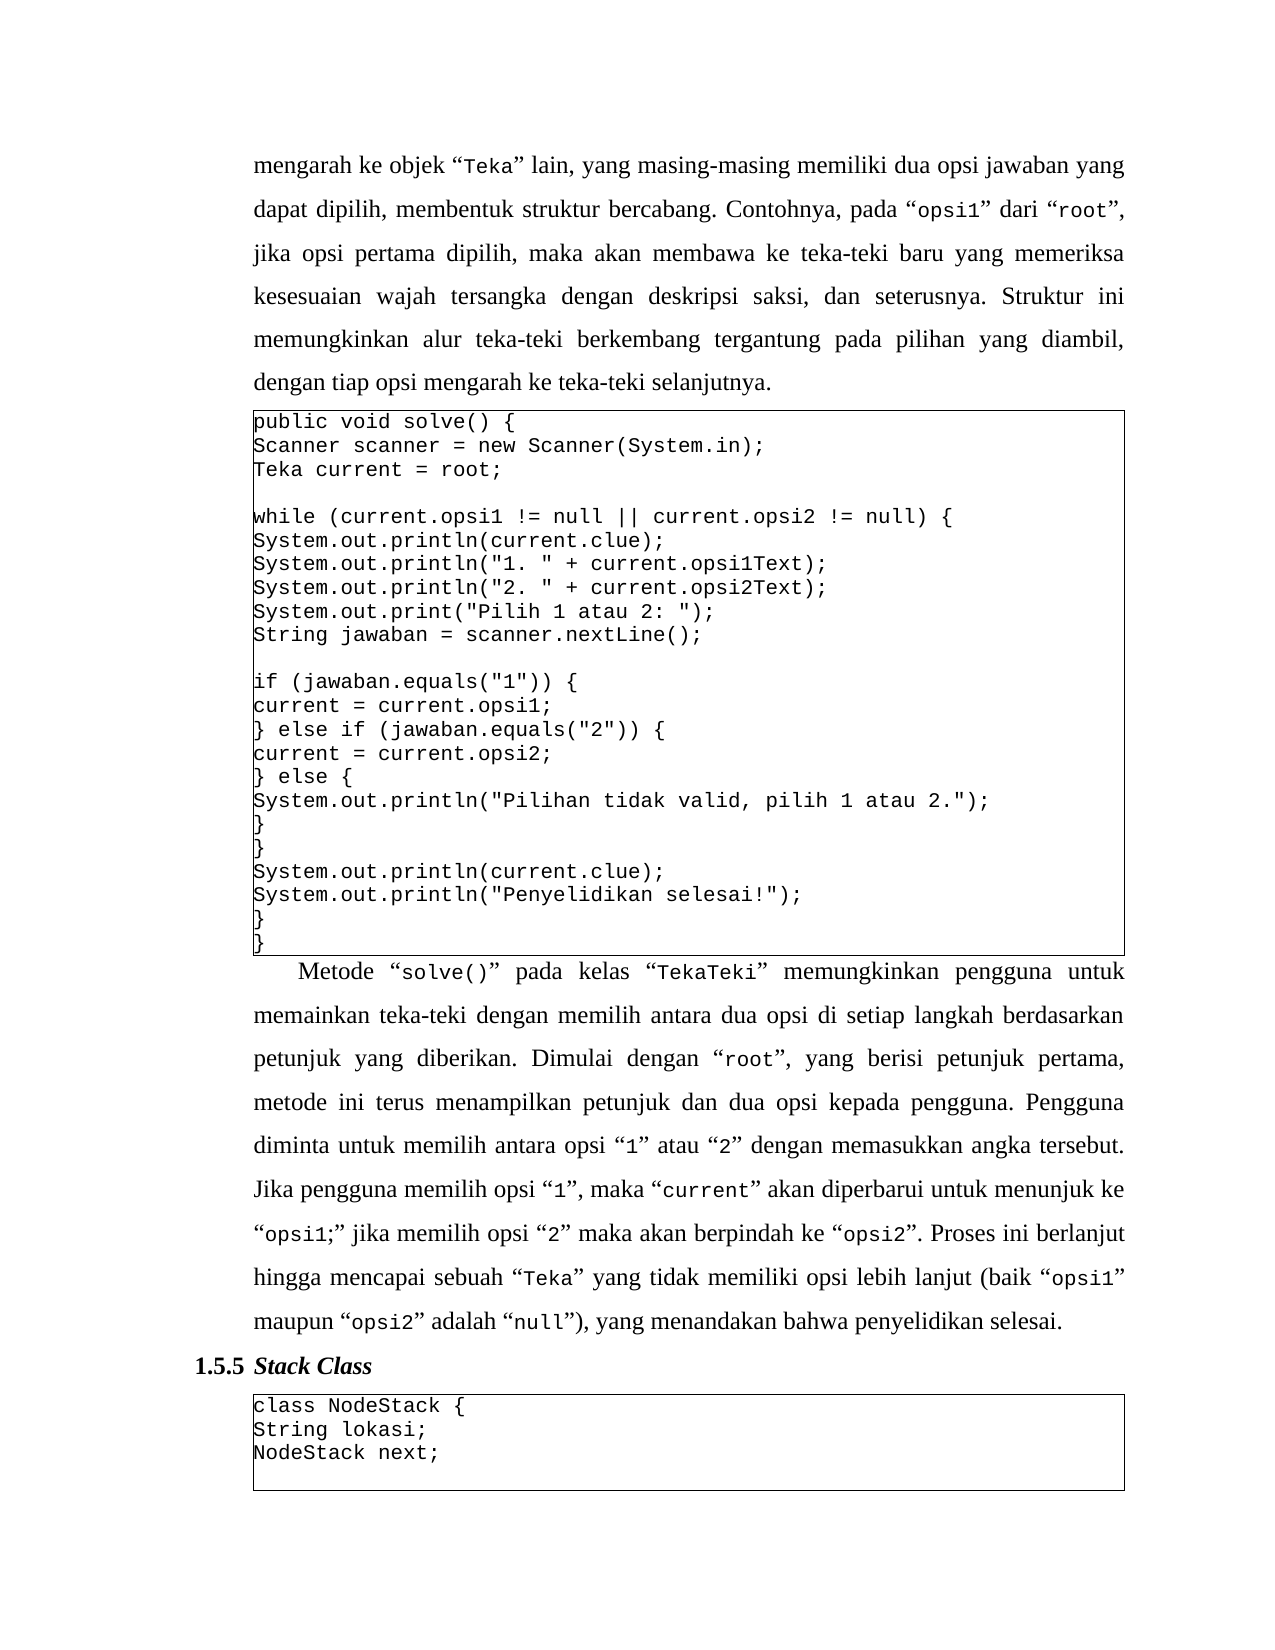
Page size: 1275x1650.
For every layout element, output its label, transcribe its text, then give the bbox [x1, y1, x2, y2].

list Stack Class [194, 1351, 1125, 1379]
list Metode “solve()” pada kelas “TekaTeki” memungkinkan pengguna untuk memainkan teka-teki dengan memilih antara dua opsi di setiap langkah berdasarkan petunjuk yang diberikan. Dimulai dengan “root”, yang berisi petunjuk pertama, metode ini terus menampilkan petunjuk dan dua opsi kepada pengguna. Pengguna diminta untuk memilih antara opsi “1” atau “2” dengan memasukkan angka tersebut. Jika pengguna memilih opsi “1”, maka “current” akan diperbarui untuk menunjuk ke “opsi1;” jika memilih opsi “2” maka akan berpindah ke “opsi2”. Proses ini berlanjut hingga mencapai sebuah “Teka” yang tidak memiliki opsi lebih lanjut (baik “opsi1” maupun “opsi2” adalah “null”), yang menandakan bahwa penyelidikan selesai. [253, 956, 1125, 1336]
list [253, 150, 1125, 396]
table_header public void solve() { Scanner scanner = new Scanner(System.in); Teka current = root; while (current.opsi1 != null || current.opsi2 != null) { System.out.println(current.clue); System.out.println("1. " + current.opsi1Text); System.out.println("2. " + current.opsi2Text); System.out.print("Pilih 1 atau 2: "); String jawaban = scanner.nextLine(); if (jawaban.equals("1")) { current = current.opsi1; } else if (jawaban.equals("2")) { current = current.opsi2; } else { System.out.println("Pilihan tidak valid, pilih 1 atau 2."); } } System.out.println(current.clue); System.out.println("Penyelidikan selesai!"); } } [254, 411, 1124, 955]
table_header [254, 1395, 1124, 1489]
